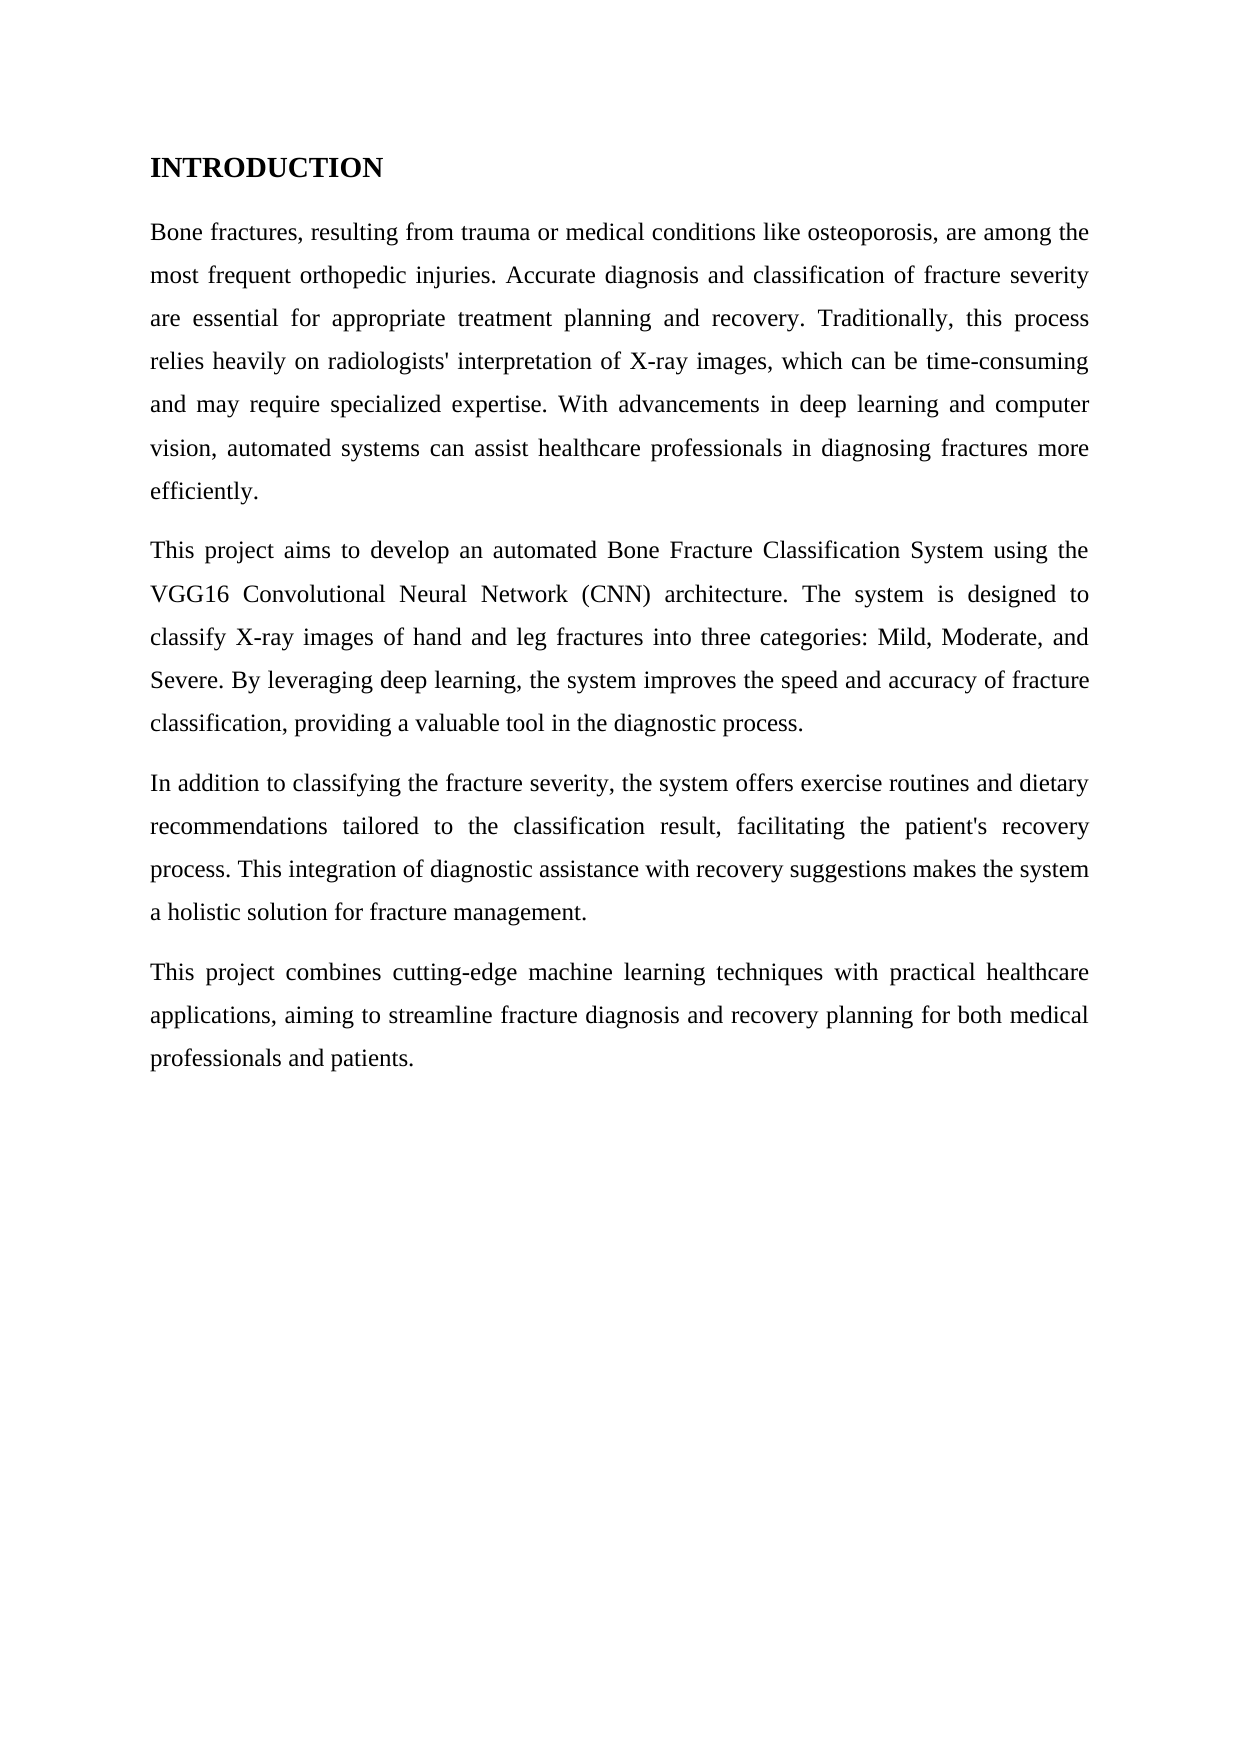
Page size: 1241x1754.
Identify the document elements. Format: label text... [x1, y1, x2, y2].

text This project combines cutting-edge machine learning techniques with practical healthcare applications, aiming to streamline fracture diagnosis and recovery planning for both medical professionals and patients. [150, 957, 1090, 1072]
text Bone fractures, resulting from trauma or medical conditions like osteoporosis, are among the most frequent orthopedic injuries. Accurate diagnosis and classification of fracture severity are essential for appropriate treatment planning and recovery. Traditionally, this process relies heavily on radiologists' interpretation of X-ray images, which can be time-consuming and may require specialized expertise. With advancements in deep learning and computer vision, automated systems can assist healthcare professionals in diagnosing fractures more efficiently. [150, 217, 1090, 504]
text In addition to classifying the fracture severity, the system offers exercise routines and dietary recommendations tailored to the classification result, facilitating the patient's recovery process. This integration of diagnostic assistance with recovery suggestions makes the system a holistic solution for fracture management. [150, 768, 1090, 926]
text This project aims to develop an automated Bone Fracture Classification System using the VGG16 Convolutional Neural Network (CNN) architecture. The system is designed to classify X-ray images of hand and leg fractures into three categories: Mild, Moderate, and Severe. By leveraging deep learning, the system improves the speed and accuracy of fracture classification, providing a valuable tool in the diagnostic process. [150, 536, 1090, 737]
text INTRODUCTION [150, 150, 1090, 183]
